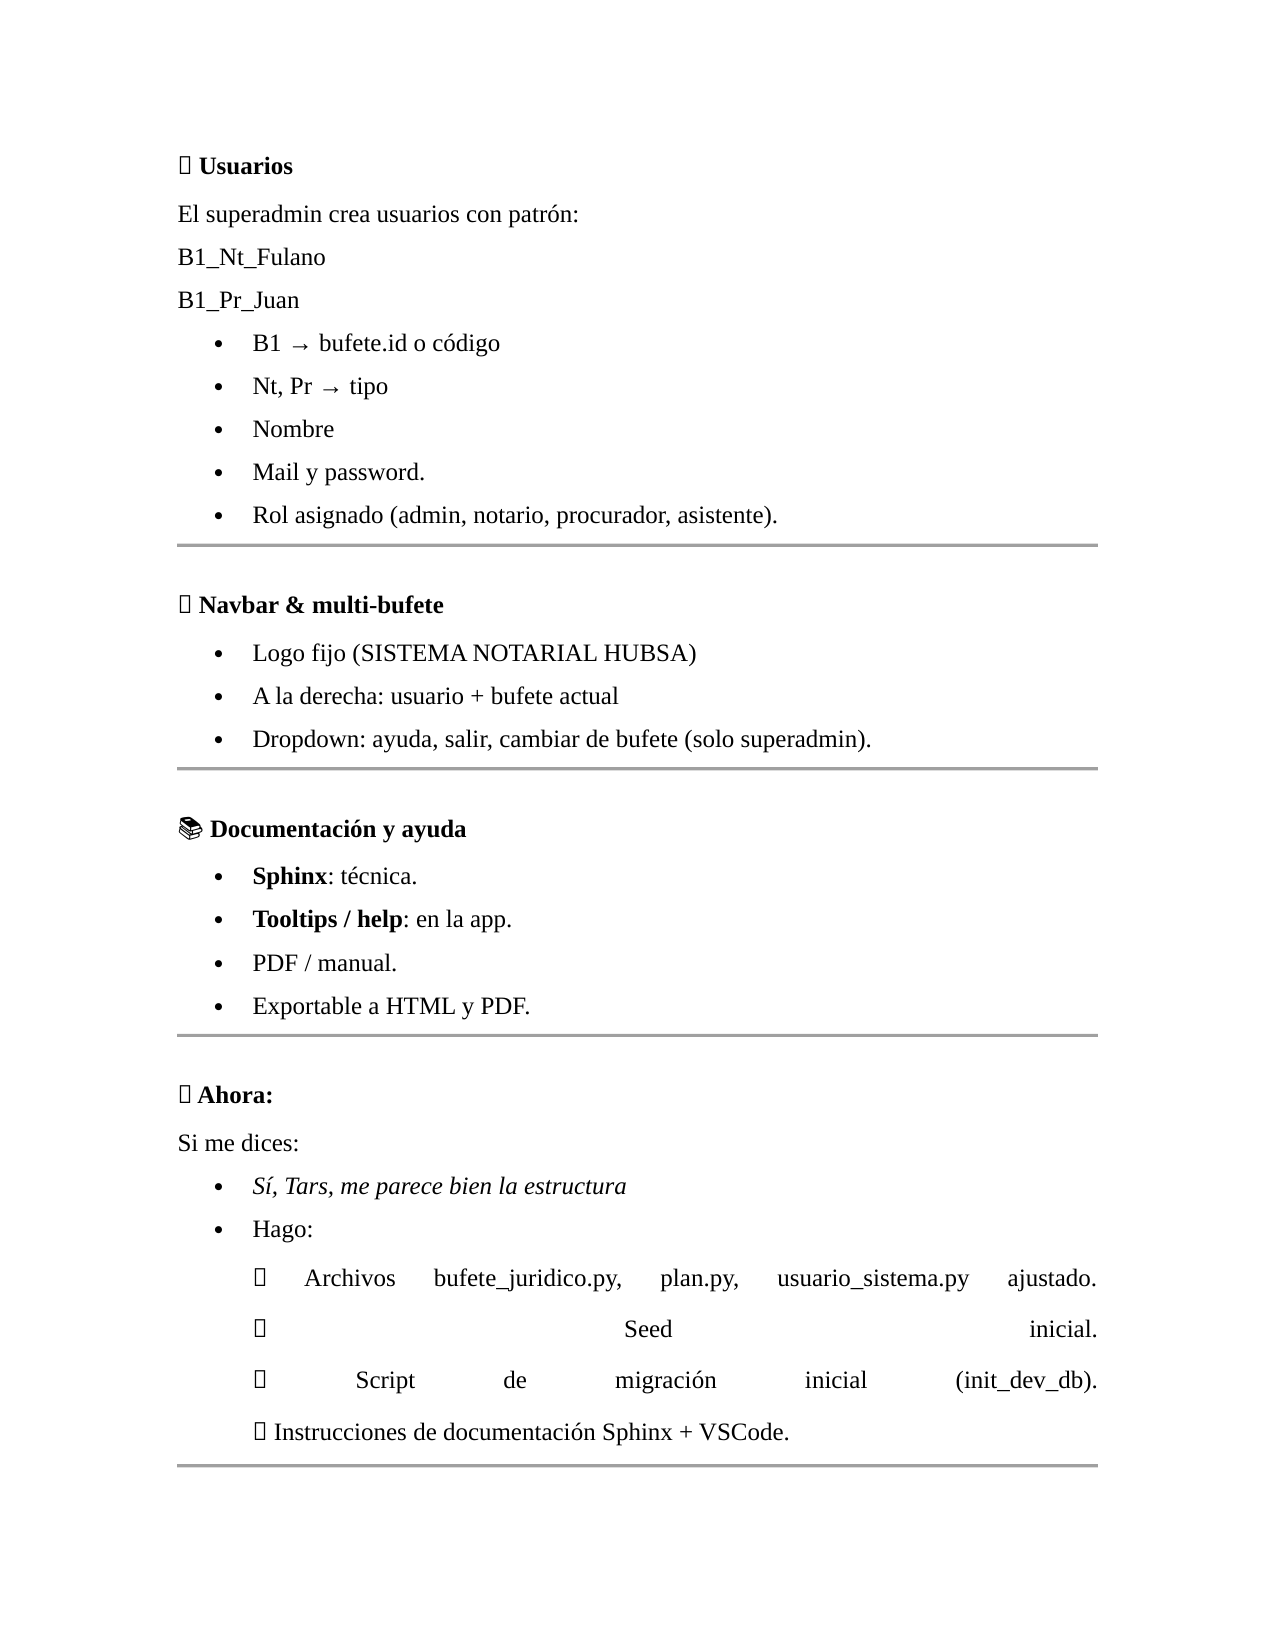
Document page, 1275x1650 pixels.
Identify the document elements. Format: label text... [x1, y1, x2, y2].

list Tooltips / help: en la app. [215, 904, 1098, 933]
text 🧩 Navbar & multi-bufete [177, 587, 1098, 621]
list Sí, Tars, me parece bien la estructura [215, 1171, 1098, 1200]
list PDF / manual. [215, 948, 1098, 976]
text B1_Nt_Fulano [177, 242, 1098, 271]
list Exportable a HTML y PDF. [215, 991, 1098, 1019]
text B1_Pr_Juan [177, 285, 1098, 314]
text 🔑 Usuarios [177, 148, 1098, 182]
text 📚 Documentación y ayuda [177, 810, 1098, 844]
list Dropdown: ayuda, salir, cambiar de bufete (solo superadmin). [215, 724, 1098, 753]
text ✅ Ahora: [177, 1077, 1098, 1111]
list Nt, Pr → tipo [215, 371, 1098, 400]
text Si me dices: [177, 1128, 1098, 1157]
list A la derecha: usuario + bufete actual [215, 681, 1098, 710]
list B1 → bufete.id o código [215, 328, 1098, 357]
list Sphinx: técnica. [215, 861, 1098, 890]
list Mail y password. [215, 457, 1098, 486]
list Logo fijo (SISTEMA NOTARIAL HUBSA) [215, 638, 1098, 667]
list Hago: ✅ Archivos bufete_juridico.py, plan.py, usuario_sistema.py ajustado. ✅ Seed inicial. ✅ Script de migración inicial (init_dev_db). ✅ Instrucciones de documentación Sphinx + VSCode. [215, 1214, 1098, 1447]
list Rol asignado (admin, notario, procurador, asistente). [215, 501, 1098, 529]
list Nombre [215, 414, 1098, 443]
text El superadmin crea usuarios con patrón: [177, 199, 1098, 227]
